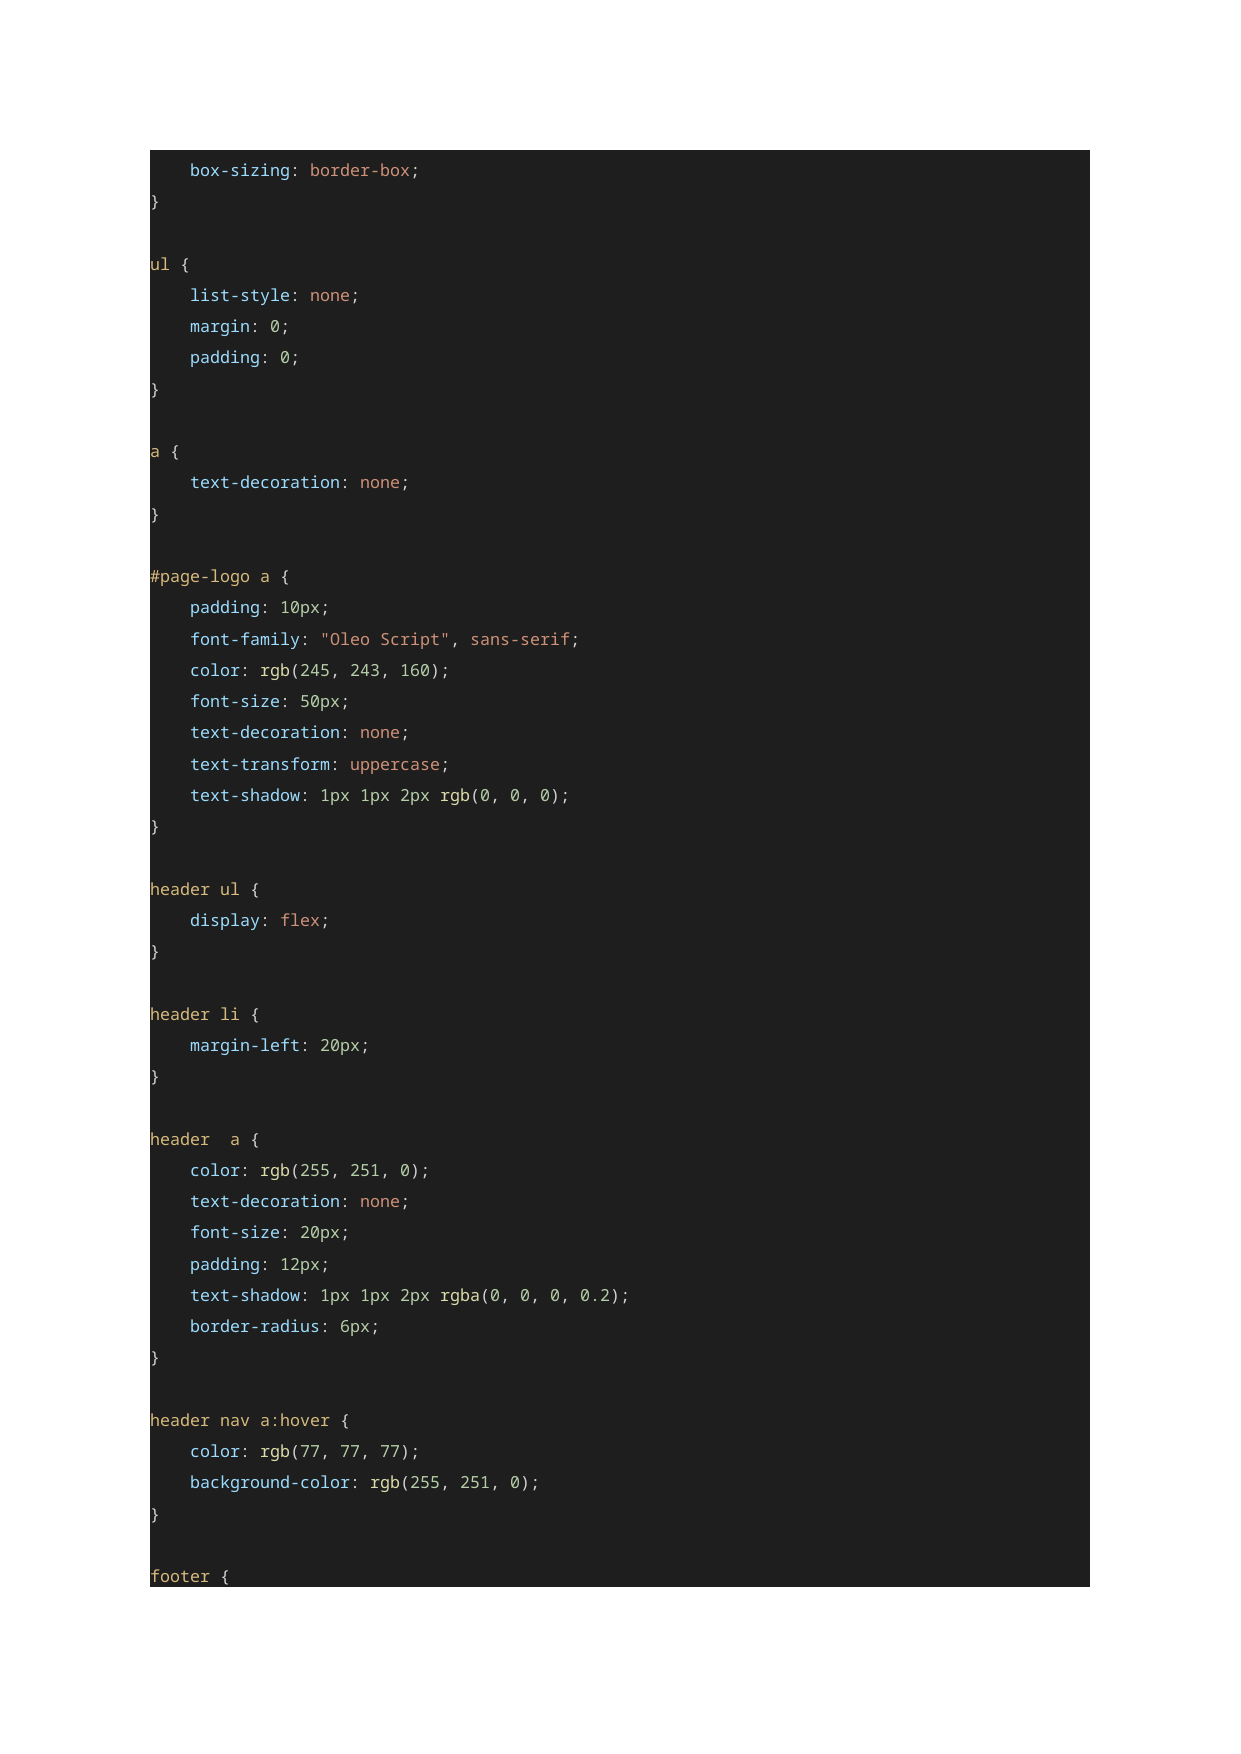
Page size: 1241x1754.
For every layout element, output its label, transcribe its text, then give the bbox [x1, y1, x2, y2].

text margin: 0; [150, 306, 1090, 337]
text font-family: "Oleo Script", sans-serif; [150, 619, 1090, 650]
text header nav a:hover { [150, 1400, 1090, 1431]
text border-radius: 6px; [150, 1306, 1090, 1337]
text list-style: none; [150, 275, 1090, 306]
text color: rgb(255, 251, 0); [150, 1150, 1090, 1181]
text color: rgb(77, 77, 77); [150, 1431, 1090, 1462]
text text-shadow: 1px 1px 2px rgba(0, 0, 0, 0.2); [150, 1275, 1090, 1306]
text text-decoration: none; [150, 712, 1090, 744]
text } [150, 1056, 1090, 1087]
text header a { [150, 1119, 1090, 1150]
text display: flex; [150, 900, 1090, 931]
text } [150, 1337, 1090, 1369]
text padding: 10px; [150, 587, 1090, 619]
text box-sizing: border-box; [150, 150, 1090, 181]
text } [150, 1494, 1090, 1525]
text margin-left: 20px; [150, 1025, 1090, 1056]
text text-shadow: 1px 1px 2px rgb(0, 0, 0); [150, 775, 1090, 806]
text ul { [150, 244, 1090, 275]
text background-color: rgb(255, 251, 0); [150, 1462, 1090, 1494]
text } [150, 181, 1090, 212]
text text-decoration: none; [150, 1181, 1090, 1212]
text } [150, 931, 1090, 962]
text footer { [150, 1556, 1090, 1587]
text } [150, 806, 1090, 837]
text color: rgb(245, 243, 160); [150, 650, 1090, 681]
text } [150, 494, 1090, 525]
text a { [150, 431, 1090, 462]
text padding: 12px; [150, 1244, 1090, 1275]
text header ul { [150, 869, 1090, 900]
text font-size: 20px; [150, 1212, 1090, 1244]
text font-size: 50px; [150, 681, 1090, 712]
text #page-logo a { [150, 556, 1090, 587]
text text-decoration: none; [150, 462, 1090, 494]
text header li { [150, 994, 1090, 1025]
text text-transform: uppercase; [150, 744, 1090, 775]
text padding: 0; [150, 337, 1090, 369]
text } [150, 369, 1090, 400]
